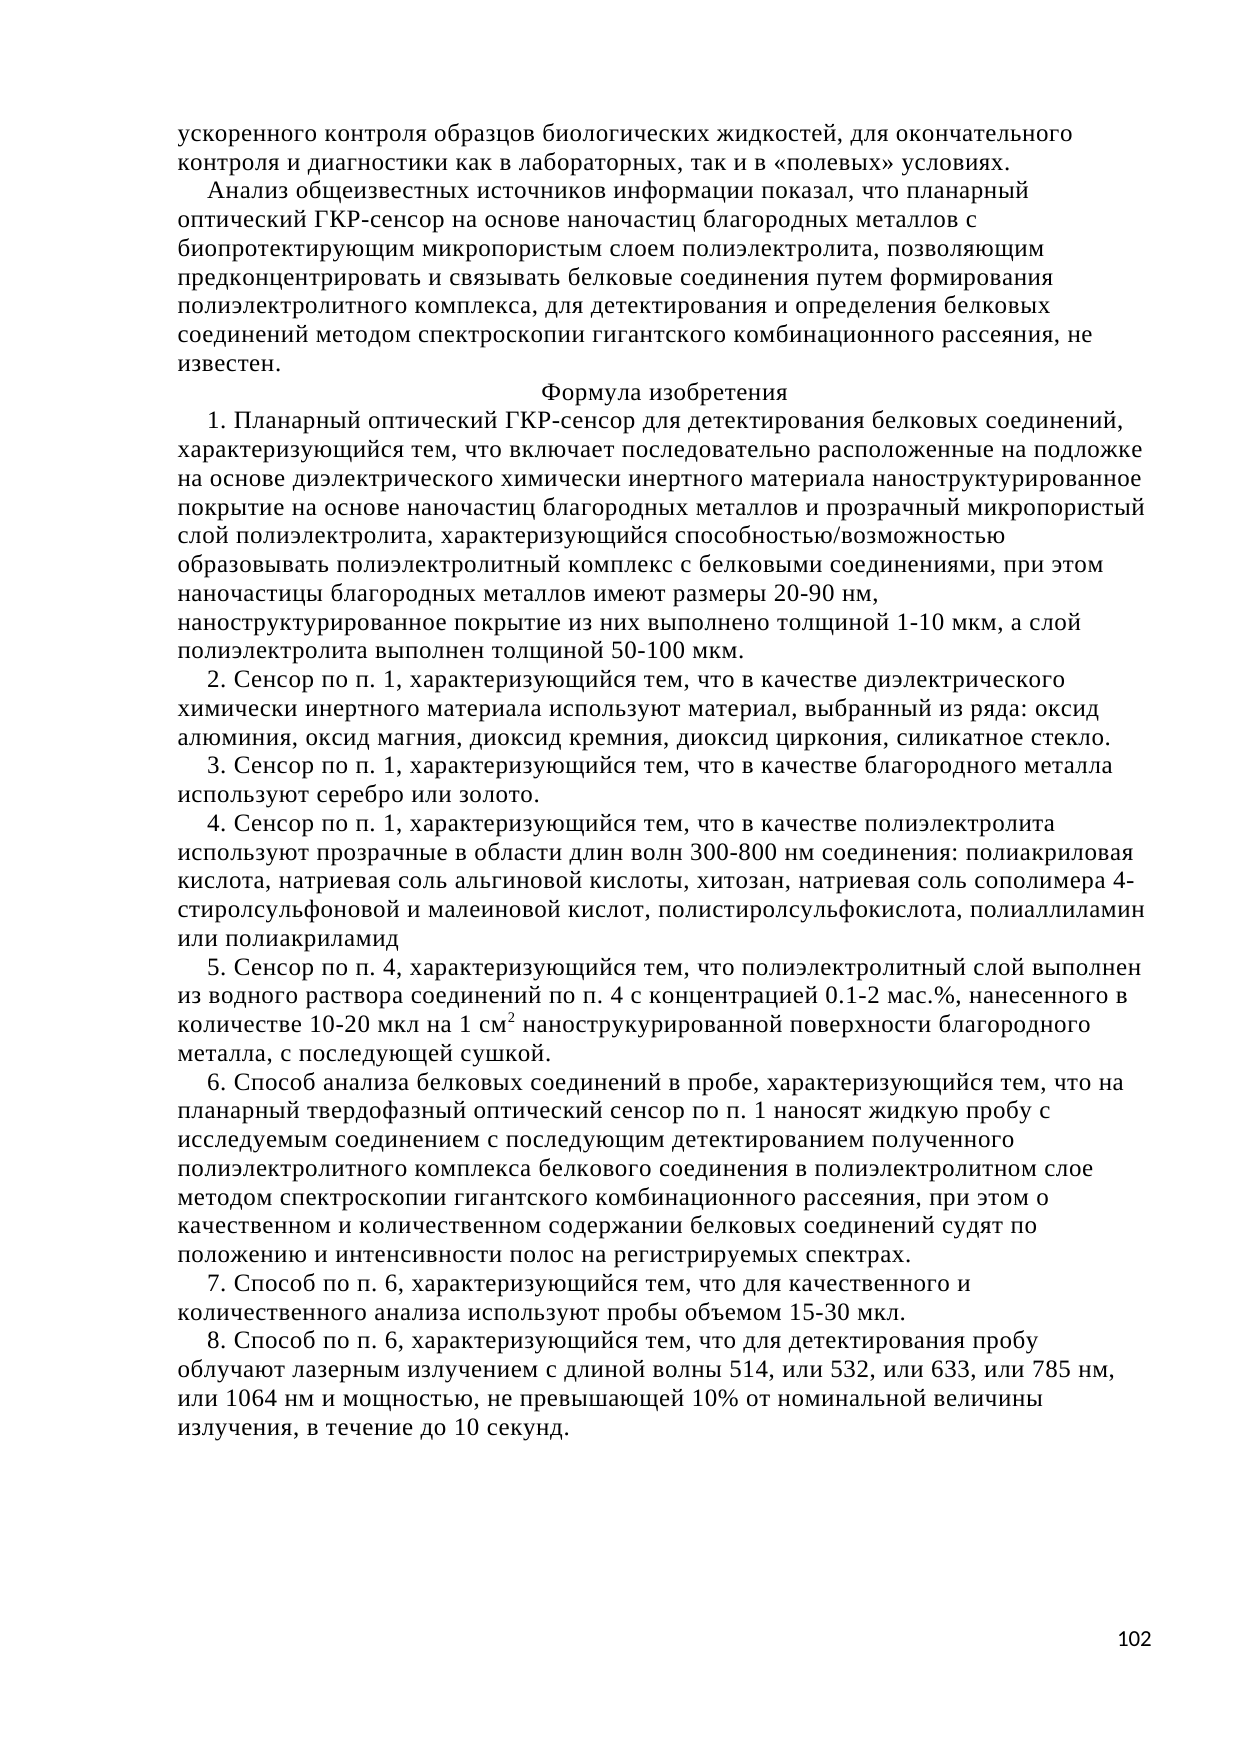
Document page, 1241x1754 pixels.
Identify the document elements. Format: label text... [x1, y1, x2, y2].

text 7. Способ по п. 6, характеризующийся тем, что для качественного и количественного анализа используют пробы объемом 15-30 мкл. [177, 1268, 1152, 1326]
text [177, 118, 1152, 176]
text 3. Сенсор по п. 1, характеризующийся тем, что в качестве благородного металла используют серебро или золото. [177, 751, 1152, 808]
text Формула изобретения [177, 377, 1152, 406]
text 2. Сенсор по п. 1, характеризующийся тем, что в качестве диэлектрического химически инертного материала используют материал, выбранный из ряда: оксид алюминия, оксид магния, диоксид кремния, диоксид циркония, силикатное стекло. [177, 664, 1152, 751]
text Анализ общеизвестных источников информации показал, что планарный оптический ГКР-сенсор на основе наночастиц благородных металлов с биопротектирующим микропористым слоем полиэлектролита, позволяющим предконцентрировать и связывать белковые соединения путем формирования полиэлектролитного комплекса, для детектирования и определения белковых соединений методом спектроскопии гигантского комбинационного рассеяния, не известен. [177, 176, 1152, 377]
text 4. Сенсор по п. 1, характеризующийся тем, что в качестве полиэлектролита используют прозрачные в области длин волн 300-800 нм соединения: полиакриловая кислота, натриевая соль альгиновой кислоты, хитозан, натриевая соль сополимера 4-стиролсульфоновой и малеиновой кислот, полистиролсульфокислота, полиаллиламин или полиакриламид [177, 808, 1152, 952]
text 1. Планарный оптический ГКР-сенсор для детектирования белковых соединений, характеризующийся тем, что включает последовательно расположенные на подложке на основе диэлектрического химически инертного материала наноструктурированное покрытие на основе наночастиц благородных металлов и прозрачный микропористый слой полиэлектролита, характеризующийся способностью/возможностью образовывать полиэлектролитный комплекс с белковыми соединениями, при этом наночастицы благородных металлов имеют размеры 20-90 нм, наноструктурированное покрытие из них выполнено толщиной 1-10 мкм, а слой полиэлектролита выполнен толщиной 50-100 мкм. [177, 406, 1152, 664]
text 5. Сенсор по п. 4, характеризующийся тем, что полиэлектролитный слой выполнен из водного раствора соединений по п. 4 с концентрацией 0.1-2 мас.%, нанесенного в количестве 10-20 мкл на 1 см2 нанострукурированной поверхности благородного металла, с последующей сушкой. [177, 952, 1152, 1067]
text 6. Способ анализа белковых соединений в пробе, характеризующийся тем, что на планарный твердофазный оптический сенсор по п. 1 наносят жидкую пробу с исследуемым соединением с последующим детектированием полученного полиэлектролитного комплекса белкового соединения в полиэлектролитном слое методом спектроскопии гигантского комбинационного рассеяния, при этом о качественном и количественном содержании белковых соединений судят по положению и интенсивности полос на регистрируемых спектрах. [177, 1067, 1152, 1268]
text 8. Способ по п. 6, характеризующийся тем, что для детектирования пробу облучают лазерным излучением с длиной волны 514, или 532, или 633, или 785 нм, или 1064 нм и мощностью, не превышающей 10% от номинальной величины излучения, в течение до 10 секунд. [177, 1326, 1152, 1441]
